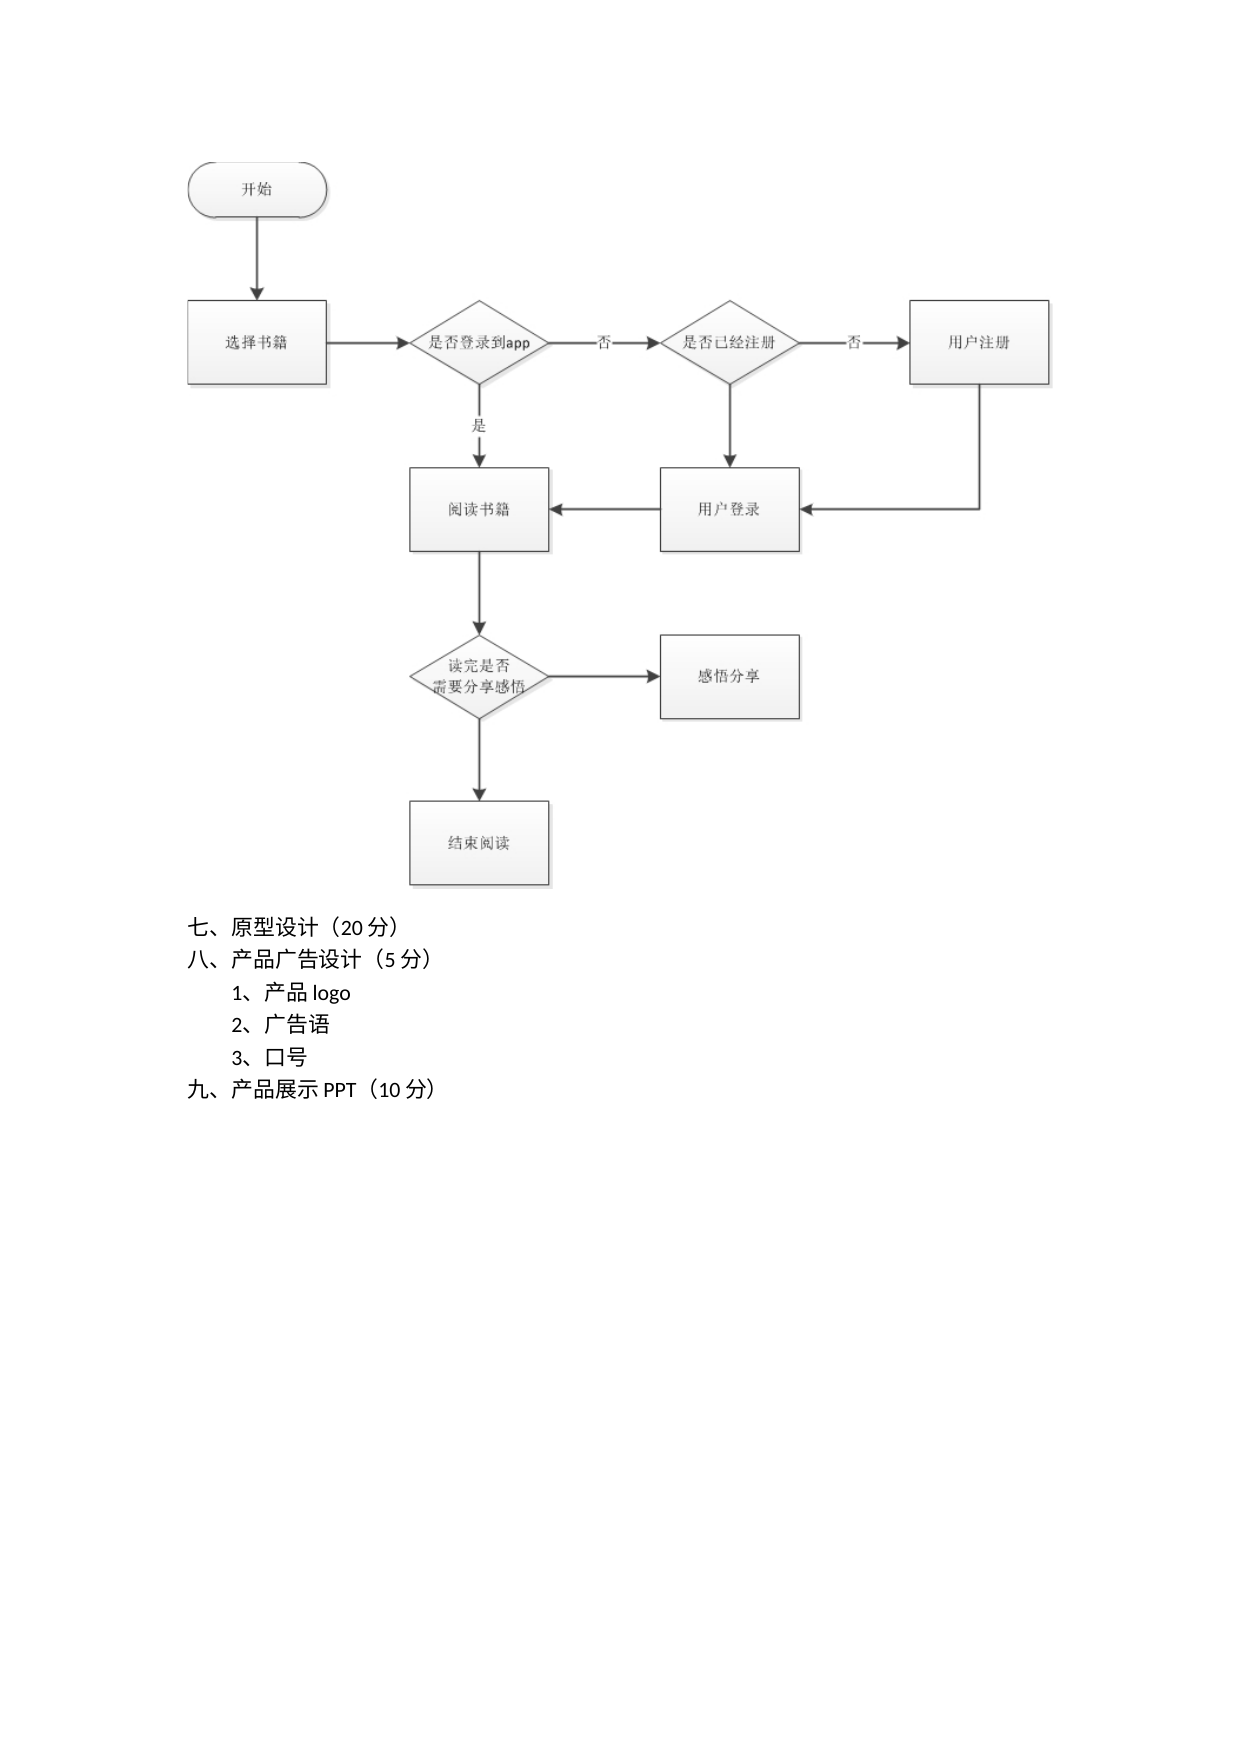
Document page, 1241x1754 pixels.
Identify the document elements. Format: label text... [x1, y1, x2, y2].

list 口号 [231, 1039, 1053, 1072]
list 产品广告设计（5分） [187, 942, 1053, 974]
list 产品logo [231, 974, 1053, 1007]
list 产品展示PPT（10分） [187, 1072, 1053, 1104]
list 原型设计（20分） [187, 909, 1053, 942]
picture [187, 162, 1053, 889]
list 广告语 [231, 1007, 1053, 1039]
